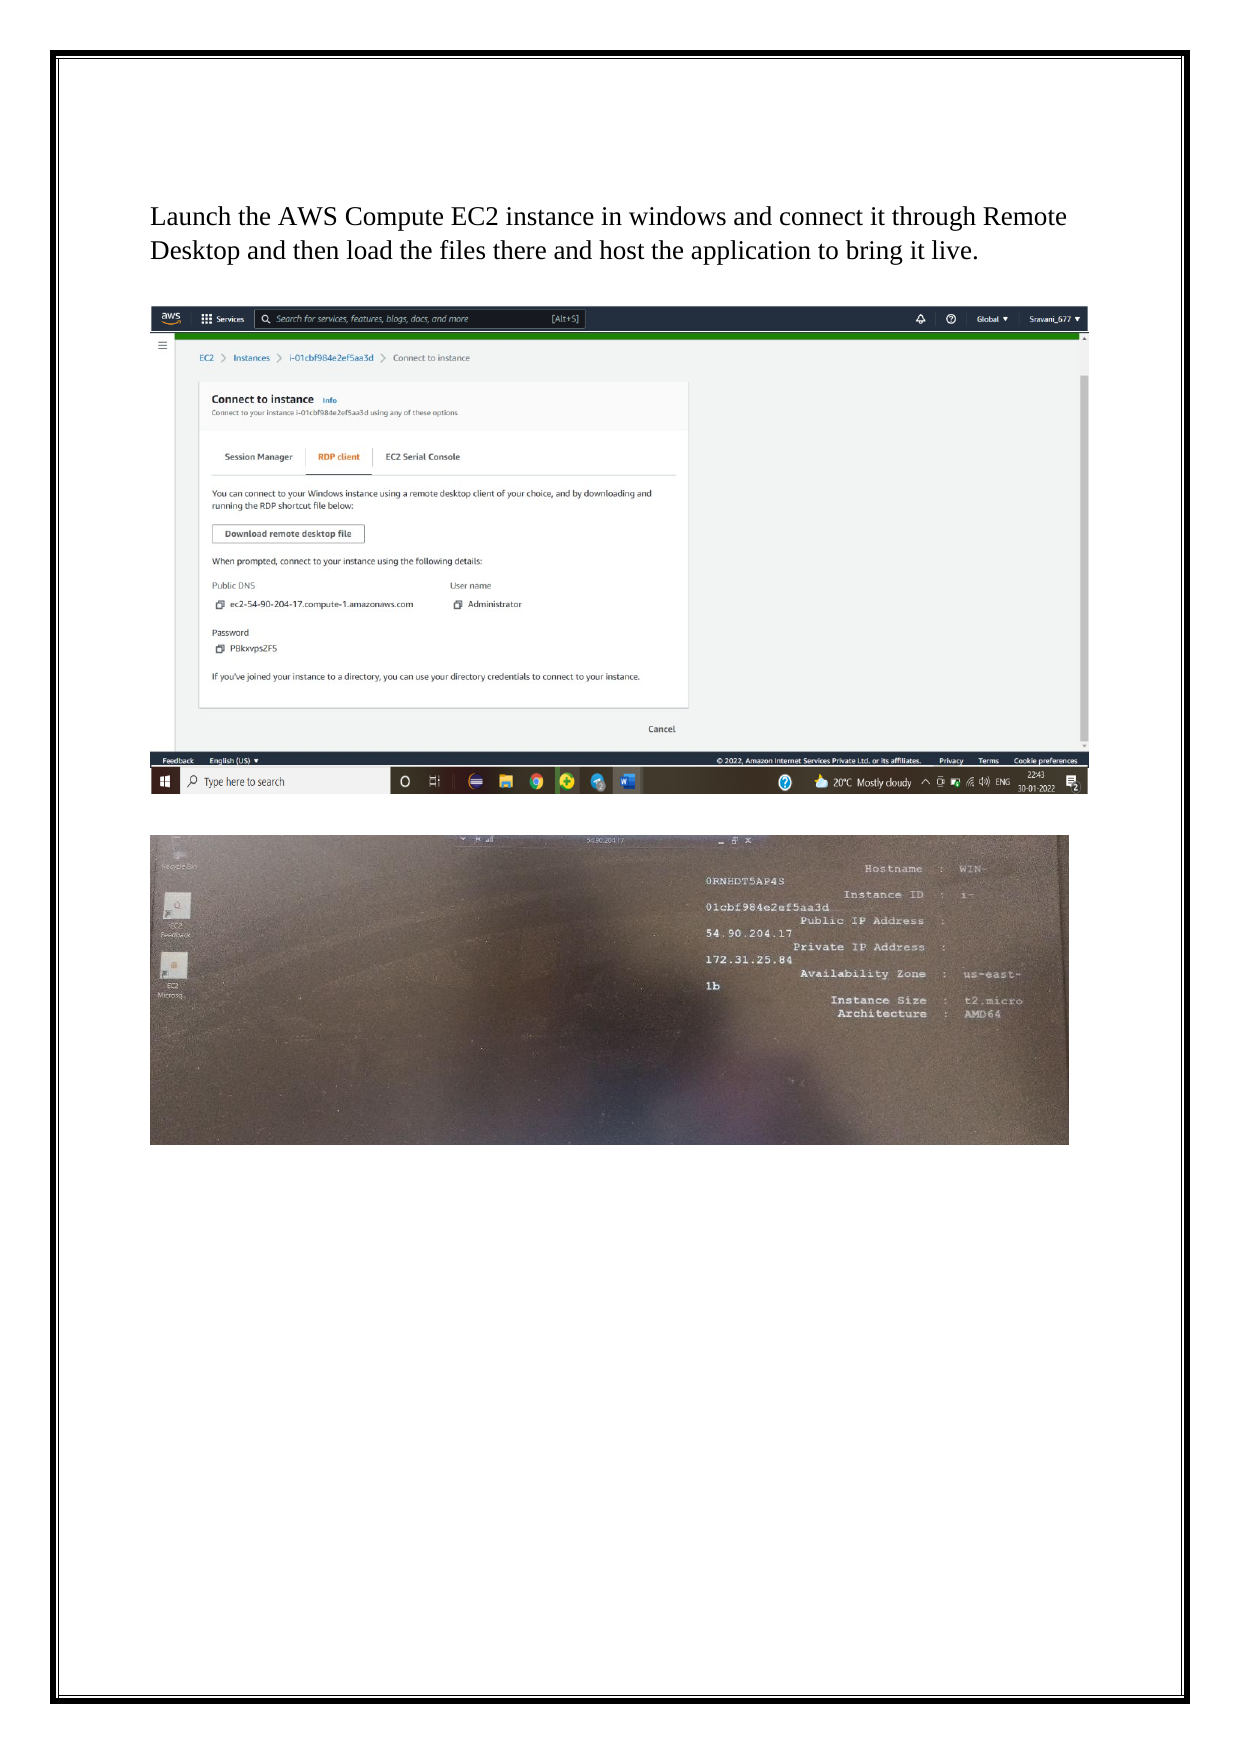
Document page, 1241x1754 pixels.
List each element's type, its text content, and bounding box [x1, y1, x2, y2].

text Launch the AWS Compute EC2 instance in windows and connect it through Remote Desktop and then load the files there and host the application to bring it live. [150, 200, 1090, 265]
picture [150, 332, 1089, 794]
picture [150, 927, 1069, 1237]
picture [150, 305, 1087, 331]
